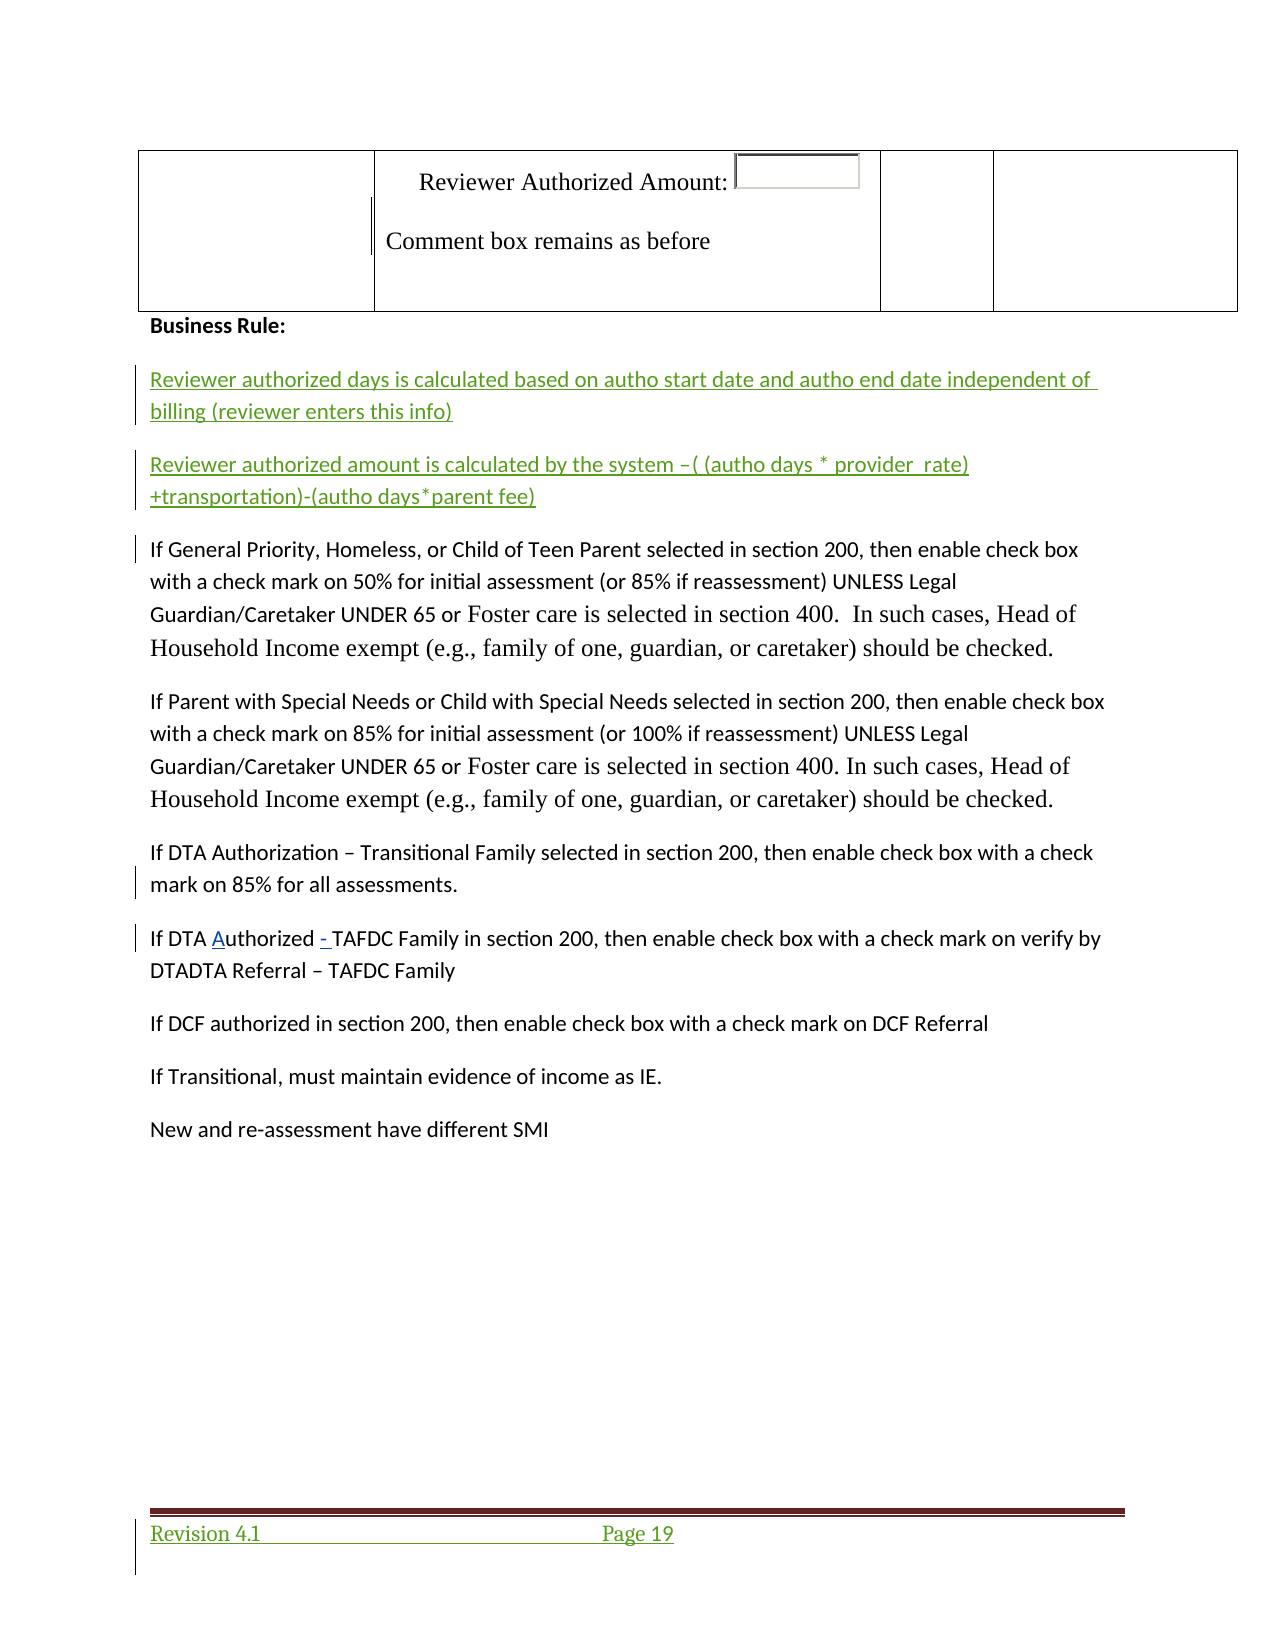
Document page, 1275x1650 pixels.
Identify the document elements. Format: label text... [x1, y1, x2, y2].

text If Parent with Special Needs or Child with Special Needs selected in section 200, then enable check box with a check mark on 85% for initial assessment (or 100% if reassessment) UNLESS Legal Guardian/Caretaker UNDER 65 or Foster care is selected in section 400. In such cases, Head of Household Income exempt (e.g., family of one, guardian, or caretaker) should be checked. [150, 687, 1125, 813]
text If DTA uthorized TAFDC Family in section 200, then enable check box with a check mark on verify by DTADTA Referral – TAFDC Family [150, 924, 1125, 984]
text New and re-assessment have different SMI [150, 1115, 1125, 1143]
table_cell [375, 151, 880, 311]
text Business Rule: [150, 312, 1125, 340]
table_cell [994, 151, 1237, 311]
text If DTA Authorization – Transitional Family selected in section 200, then enable check box with a check mark on 85% for all assessments. [150, 838, 1125, 899]
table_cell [139, 151, 374, 311]
text If DCF authorized in section 200, then enable check box with a check mark on DCF Referral [150, 1009, 1125, 1037]
text If Transitional, must maintain evidence of income as IE. [150, 1062, 1125, 1090]
text If General Priority, Homeless, or Child of Teen Parent selected in section 200, then enable check box with a check mark on 50% for initial assessment (or 85% if reassessment) UNLESS Legal Guardian/Caretaker UNDER 65 or Foster care is selected in section 400. In such cases, Head of Household Income exempt (e.g., family of one, guardian, or caretaker) should be checked. [150, 535, 1125, 662]
table_cell [881, 151, 993, 311]
